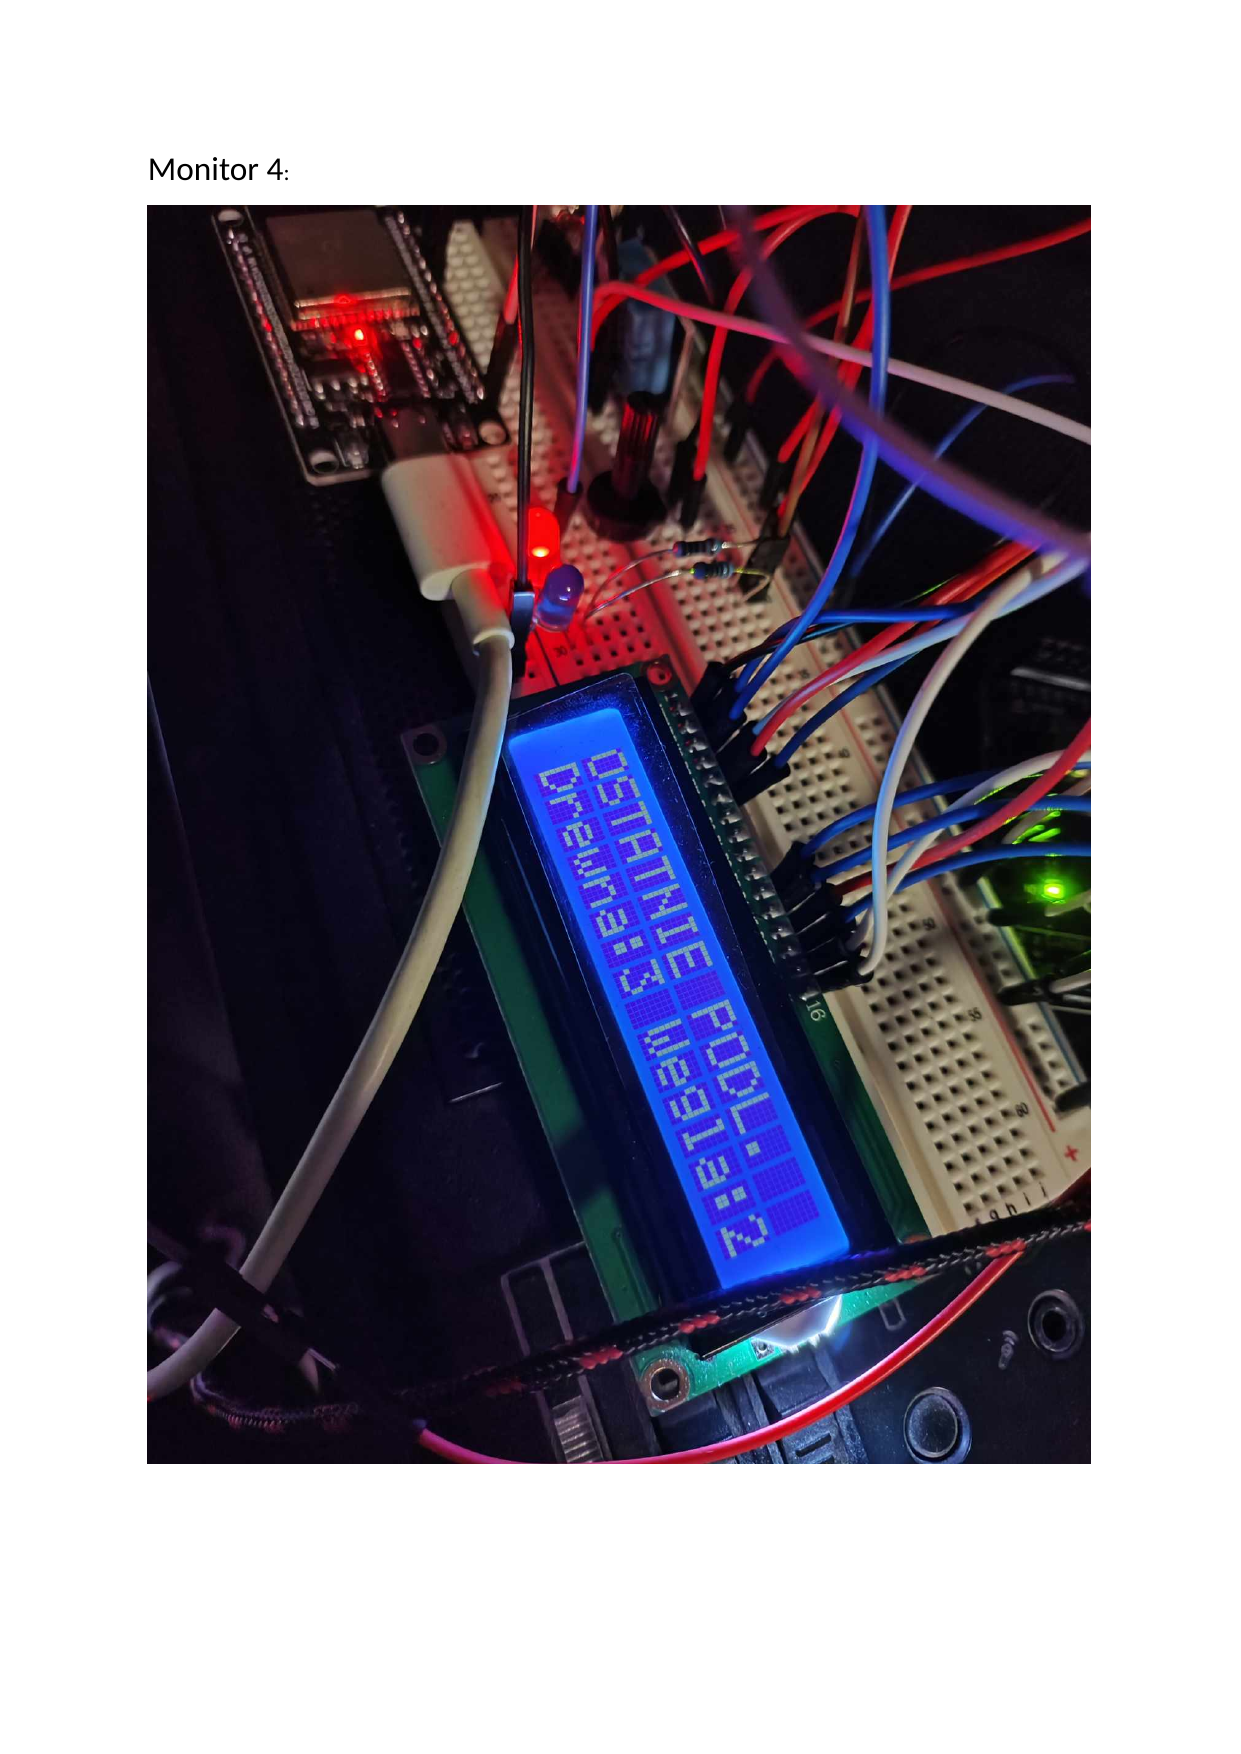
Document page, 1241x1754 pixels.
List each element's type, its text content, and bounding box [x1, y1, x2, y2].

text Monitor 4: [148, 148, 1093, 188]
picture [147, 205, 1091, 1464]
